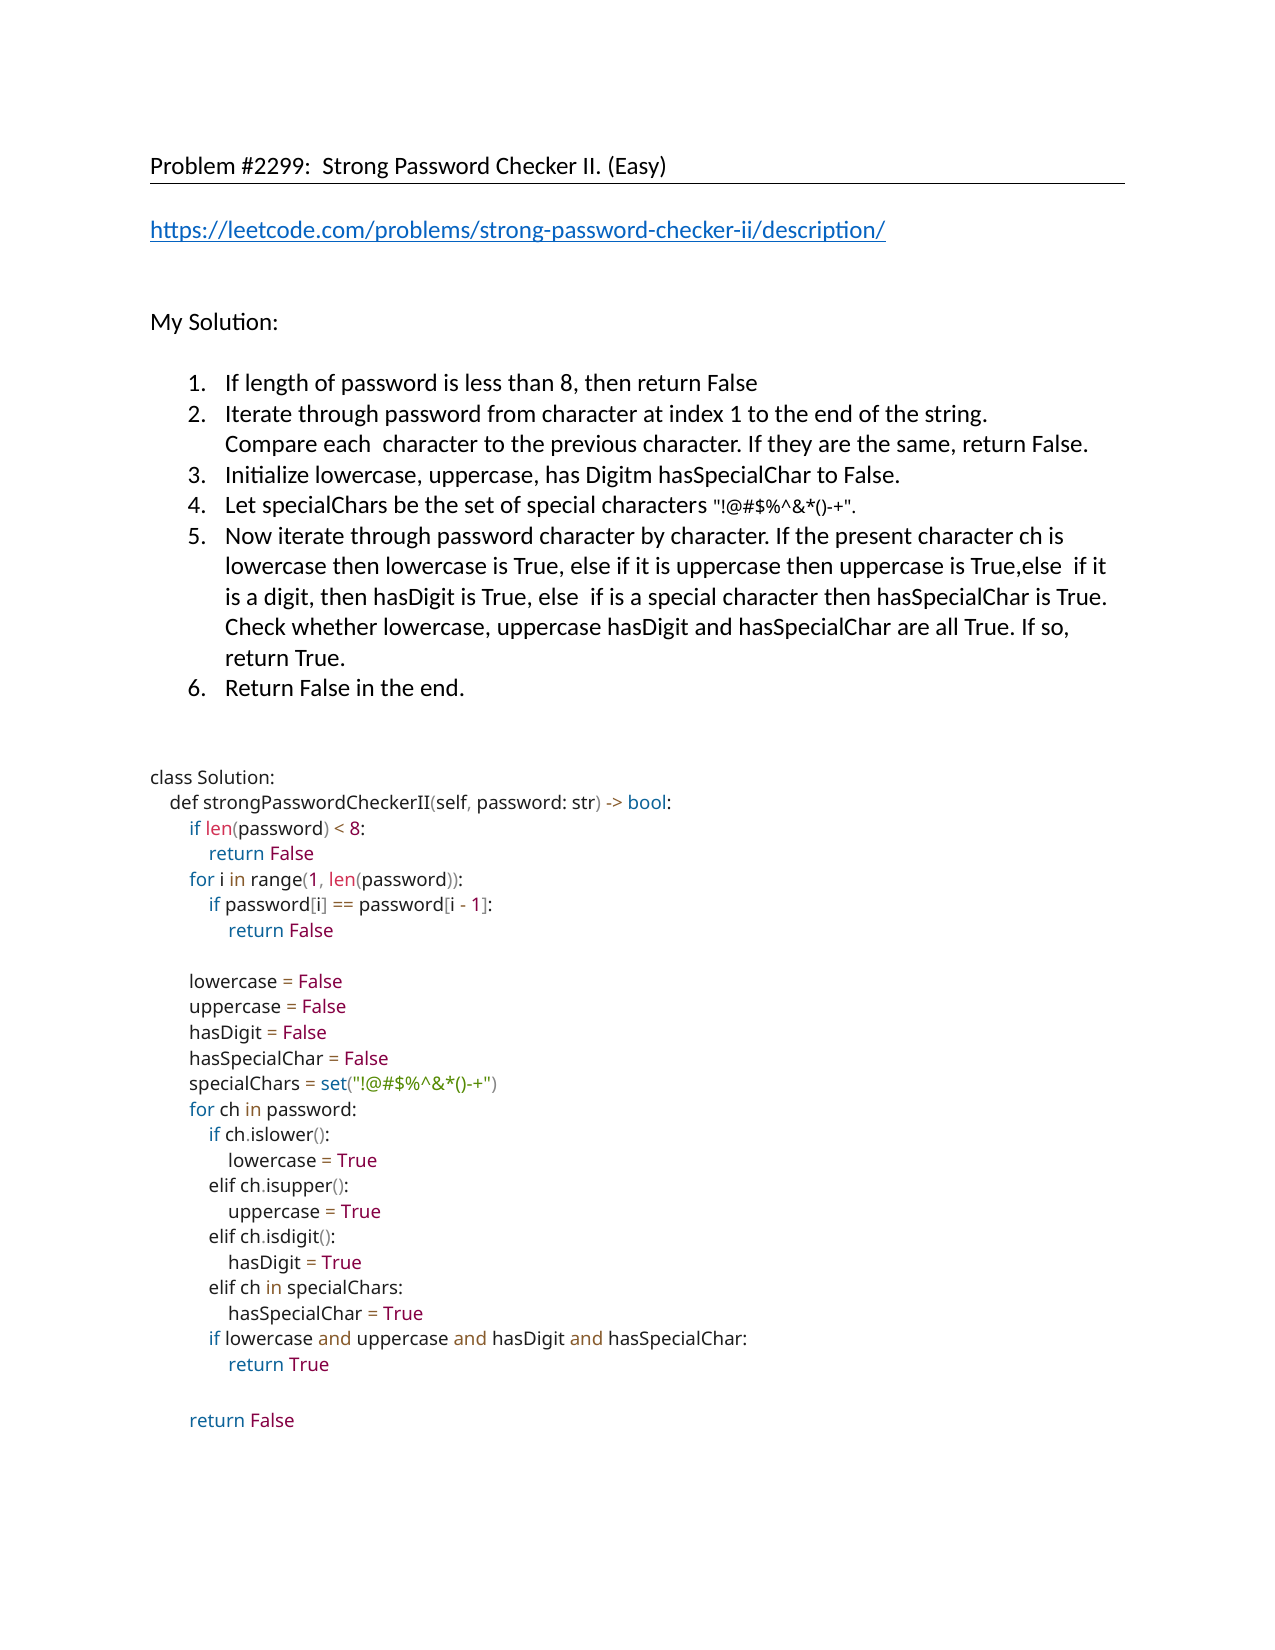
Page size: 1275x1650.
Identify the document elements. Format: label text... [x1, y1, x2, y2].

text elif ch in specialChars: [150, 1274, 1125, 1300]
list Iterate through password from character at index 1 to the end of the string. [187, 398, 1125, 428]
list Let specialChars be the set of special characters "!@#$%^&*()-+". [187, 489, 1125, 520]
text if ch.islower(): [150, 1121, 1125, 1147]
text return False [150, 1407, 1125, 1433]
text lowercase = False [150, 968, 1125, 994]
text hasDigit = False [150, 1019, 1125, 1045]
text class Solution: [150, 764, 1125, 789]
text Problem #2299: Strong Password Checker II. (Easy) [150, 150, 1125, 183]
text specialChars = set("!@#$%^&*()-+") [150, 1070, 1125, 1096]
list Compare each character to the previous character. If they are the same, return False. [225, 428, 1125, 459]
text if len(password) < 8: [150, 815, 1125, 841]
text hasSpecialChar = True [150, 1300, 1125, 1326]
text return True [150, 1351, 1125, 1377]
text def strongPasswordCheckerII(self, password: str) -> bool: [150, 789, 1125, 815]
text if lowercase and uppercase and hasDigit and hasSpecialChar: [150, 1326, 1125, 1351]
text hasSpecialChar = False [150, 1045, 1125, 1070]
text if password[i] == password[i - 1]: [150, 892, 1125, 917]
text uppercase = True [150, 1198, 1125, 1223]
text https://leetcode.com/problems/strong-password-checker-ii/description/ [150, 215, 1125, 245]
list Now iterate through password character by character. If the present character ch is lowercase then lowercase is True, else if it is uppercase then uppercase is True,else if it is a digit, then hasDigit is True, else if is a special character then hasSpecialChar is True. [187, 520, 1125, 611]
list Check whether lowercase, uppercase hasDigit and hasSpecialChar are all True. If so, return True. [225, 611, 1125, 672]
text for ch in password: [150, 1096, 1125, 1121]
text return False [150, 841, 1125, 866]
text My Solution: [150, 306, 1125, 337]
list If length of password is less than 8, then return False [187, 367, 1125, 398]
list Return False in the end. [187, 672, 1125, 703]
text elif ch.isdigit(): [150, 1223, 1125, 1249]
text uppercase = False [150, 994, 1125, 1019]
text lowercase = True [150, 1147, 1125, 1172]
text elif ch.isupper(): [150, 1172, 1125, 1198]
text hasDigit = True [150, 1249, 1125, 1274]
list Initialize lowercase, uppercase, has Digitm hasSpecialChar to False. [187, 459, 1125, 489]
text for i in range(1, len(password)): [150, 866, 1125, 892]
text return False [150, 917, 1125, 943]
